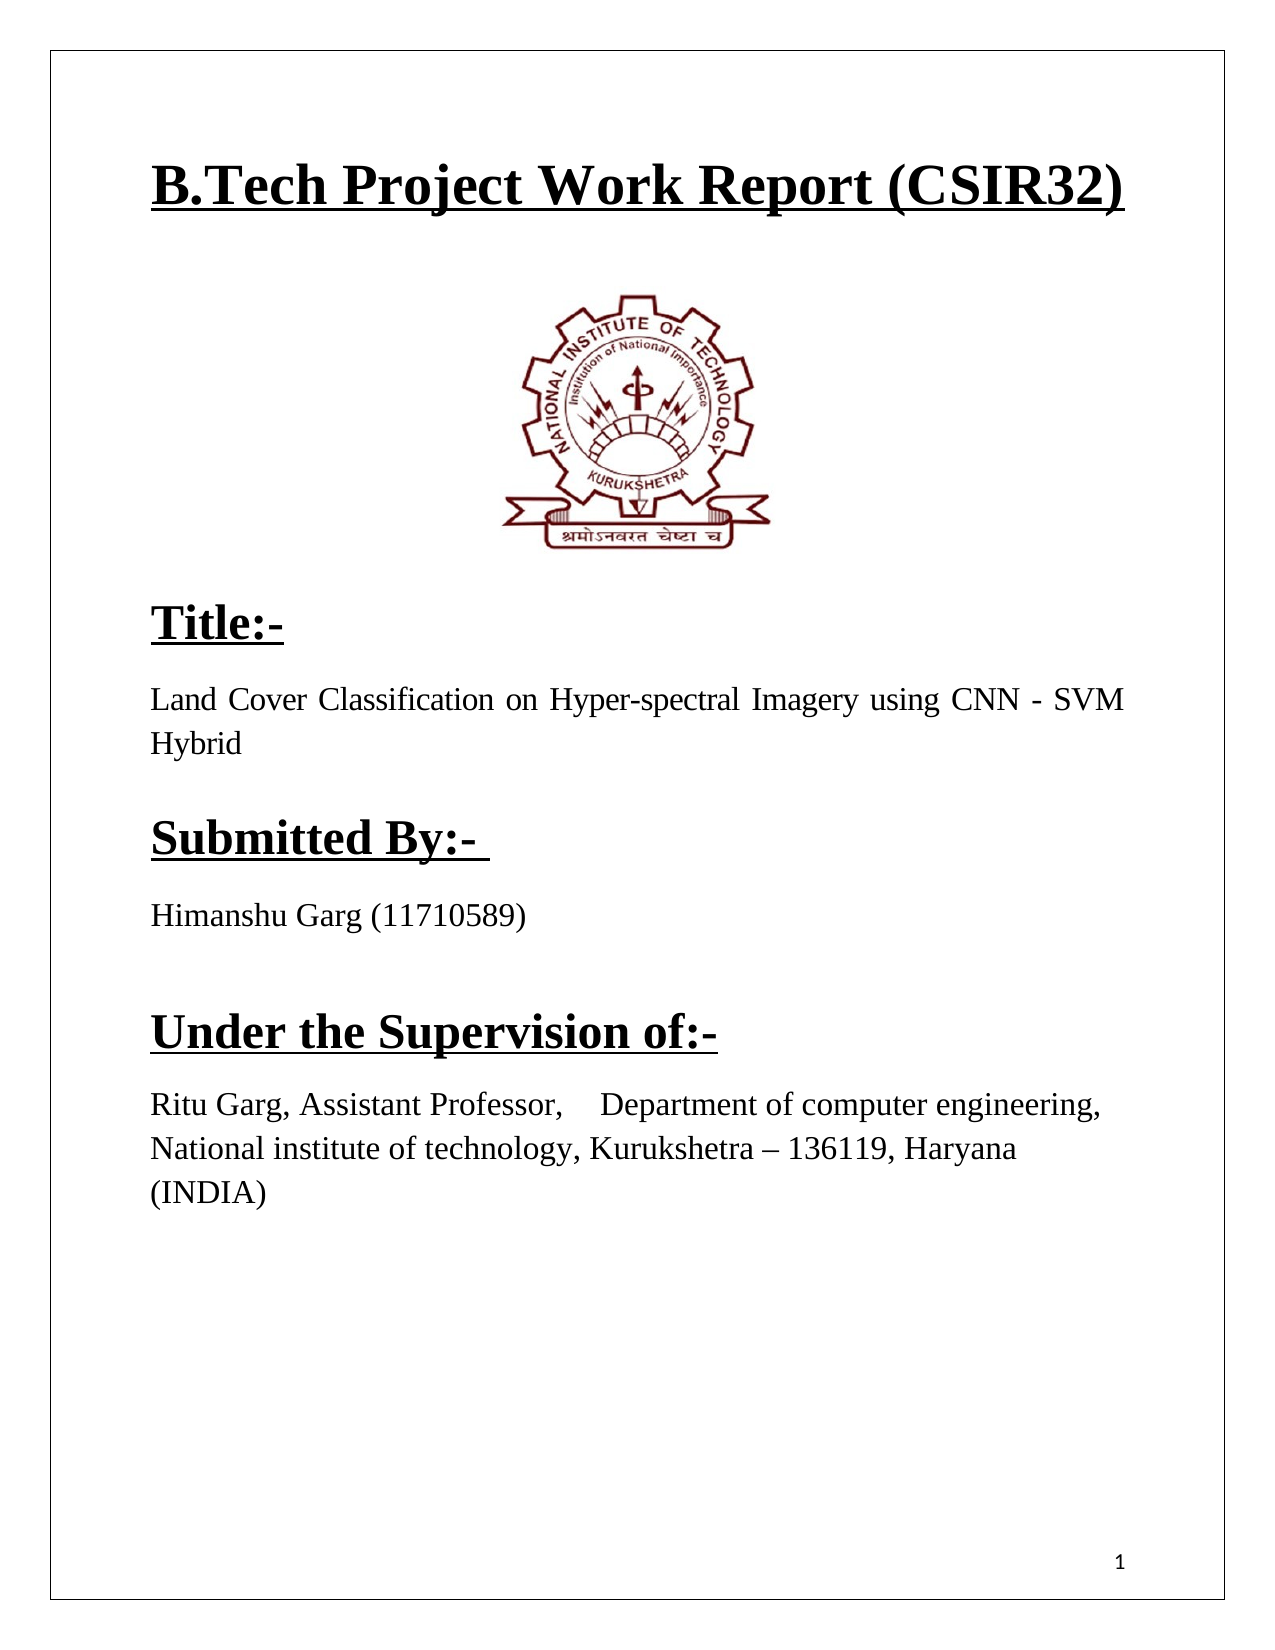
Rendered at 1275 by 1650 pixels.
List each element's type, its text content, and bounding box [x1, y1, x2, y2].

text Land Cover Classification on Hyper-spectral Imagery using CNN - SVM Hybrid [150, 679, 1125, 762]
text B.Tech Project Work Report (CSIR32) [150, 150, 1125, 208]
text Under the Supervision of:- [150, 1002, 1125, 1059]
text Himanshu Garg (11710589) [150, 895, 1125, 933]
text Title:- [151, 248, 1125, 650]
text Ritu Garg, Assistant Professor, Department of computer engineering, National institute of technology, Kurukshetra – 136119, Haryana (INDIA) [150, 1084, 1125, 1211]
picture [499, 286, 776, 554]
text Submitted By:- [150, 808, 1125, 866]
